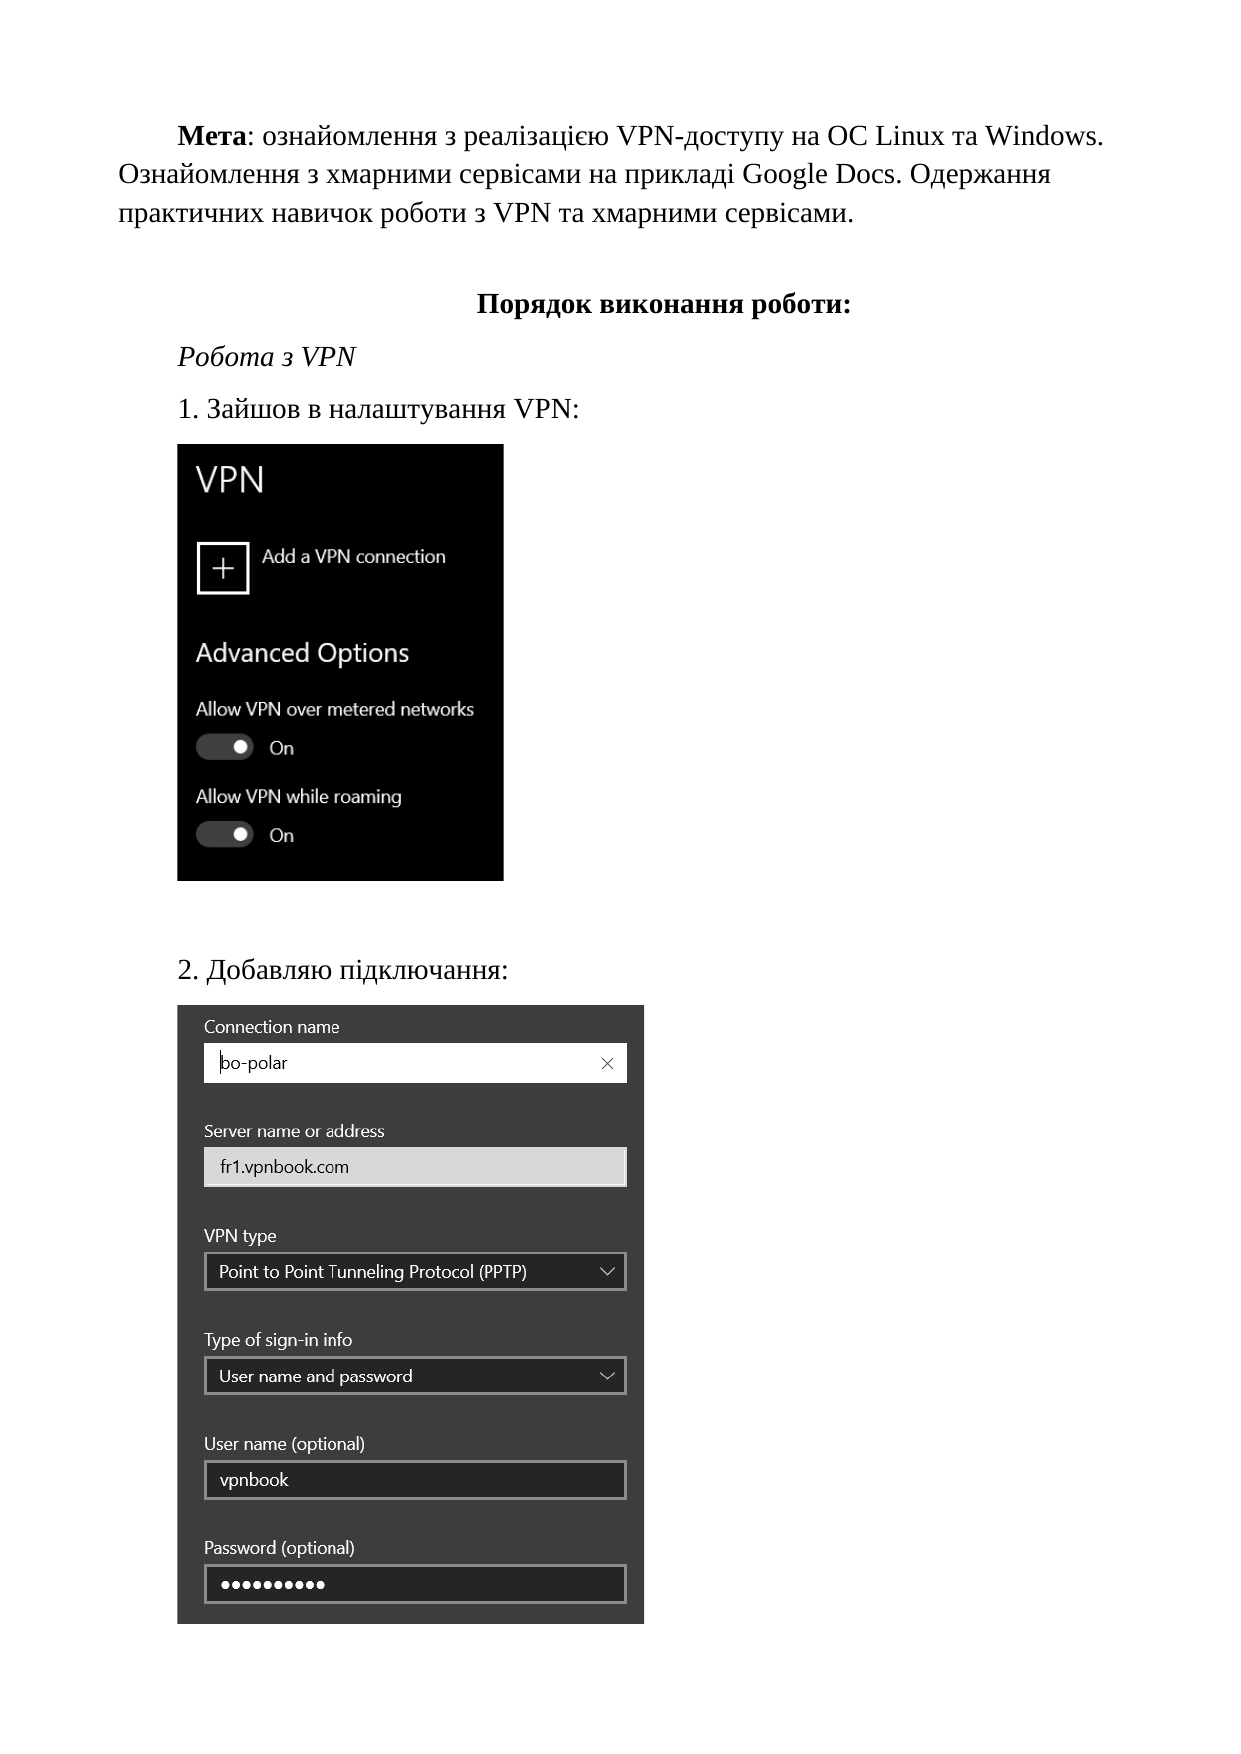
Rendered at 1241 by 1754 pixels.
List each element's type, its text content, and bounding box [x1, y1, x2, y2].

text 2. Добавляю підключання: [118, 952, 1152, 986]
text Мета: ознайомлення з реалізацією VPN-доступу на ОС Linux та Windows. Ознайомлення з хмарними сервісами на прикладі Google Docs. Одержання практичних навичок роботи з VPN та хмарними сервісами. [118, 118, 1152, 261]
picture [177, 1005, 645, 1624]
text 1. Зайшов в налаштування VPN: [118, 392, 1152, 425]
picture [177, 444, 504, 881]
text Порядок виконання роботи: [177, 286, 1152, 319]
text Робота з VPN [118, 339, 1152, 372]
